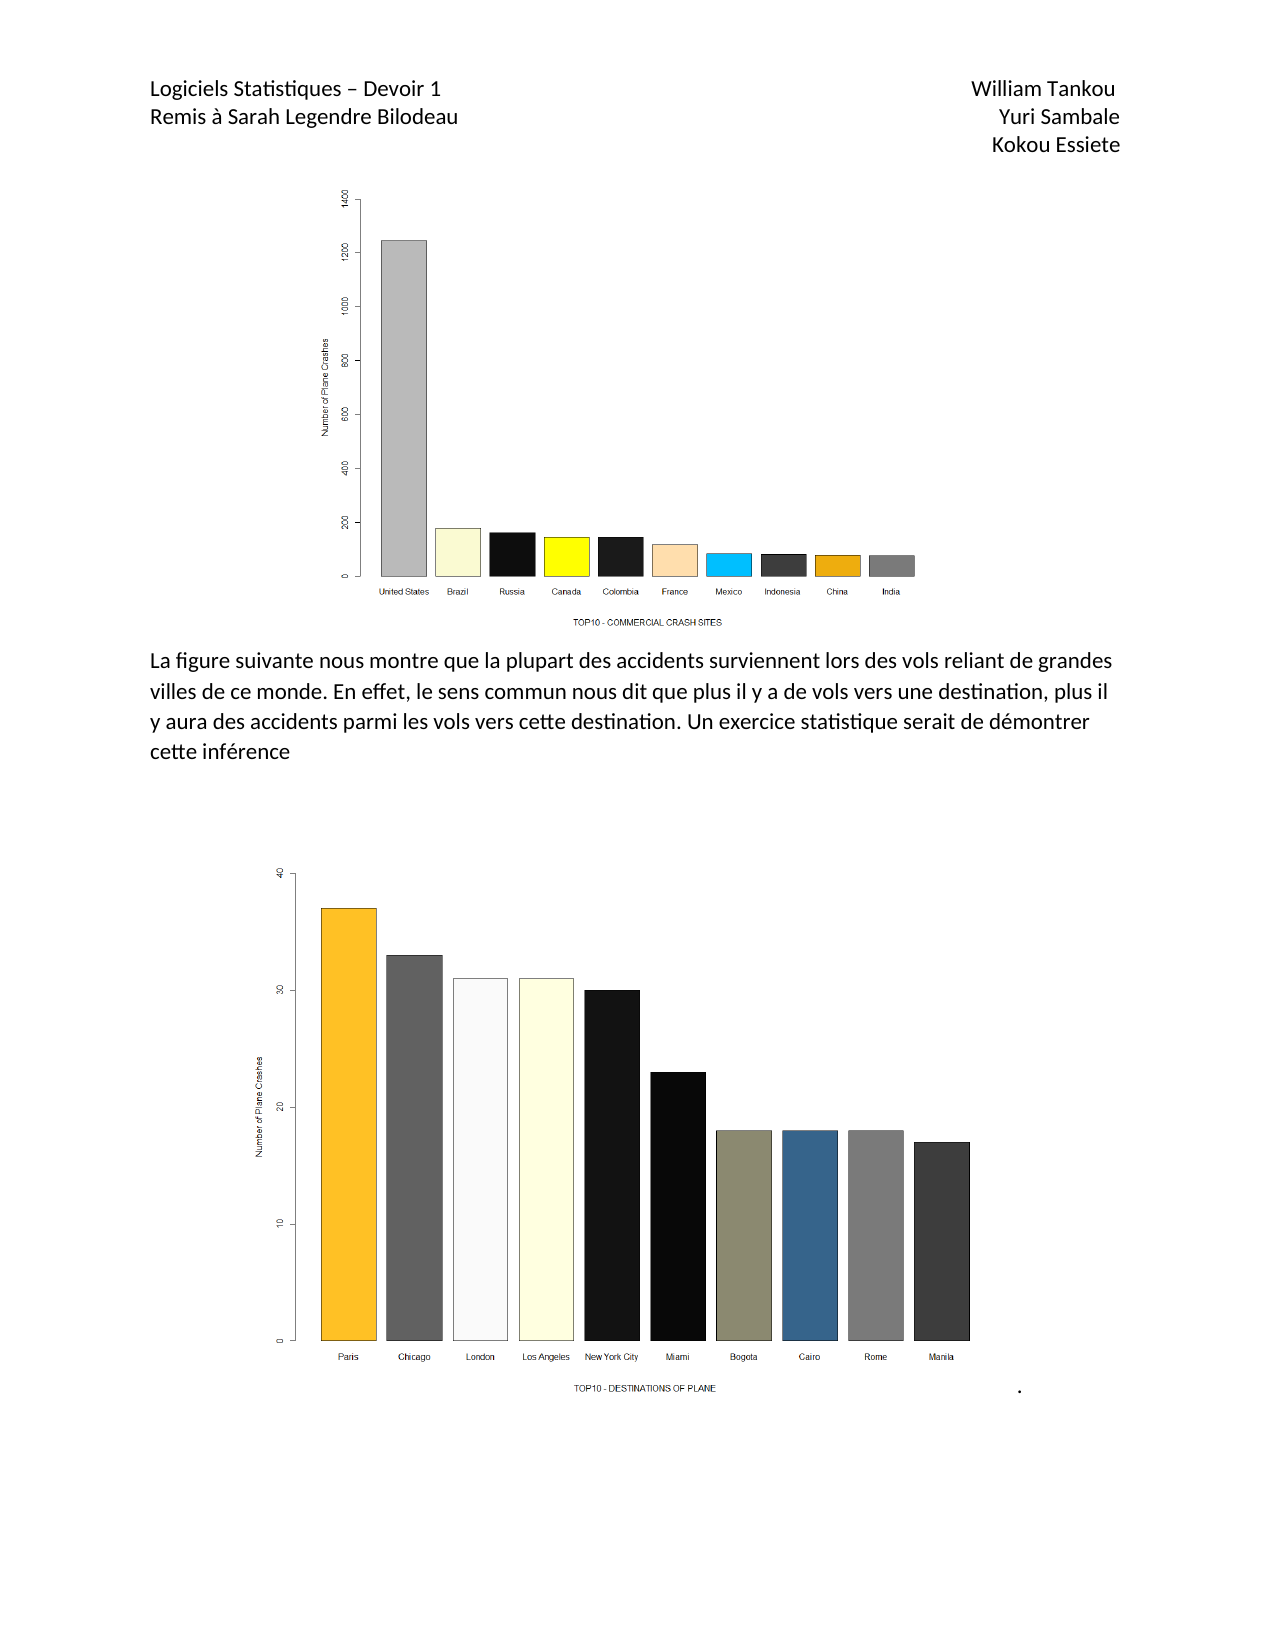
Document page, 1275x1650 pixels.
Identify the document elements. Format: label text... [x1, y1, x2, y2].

picture [318, 157, 957, 628]
text La figure suivante nous montre que la plupart des accidents surviennent lors des vols reliant de grandes villes de ce monde. En effet, le sens commun nous dit que plus il y a de vols vers une destination, plus il y aura des accidents parmi les vols vers cette destination. Un exercice statistique serait de démontrer cette inférence [150, 647, 1125, 765]
picture [252, 831, 1017, 1394]
